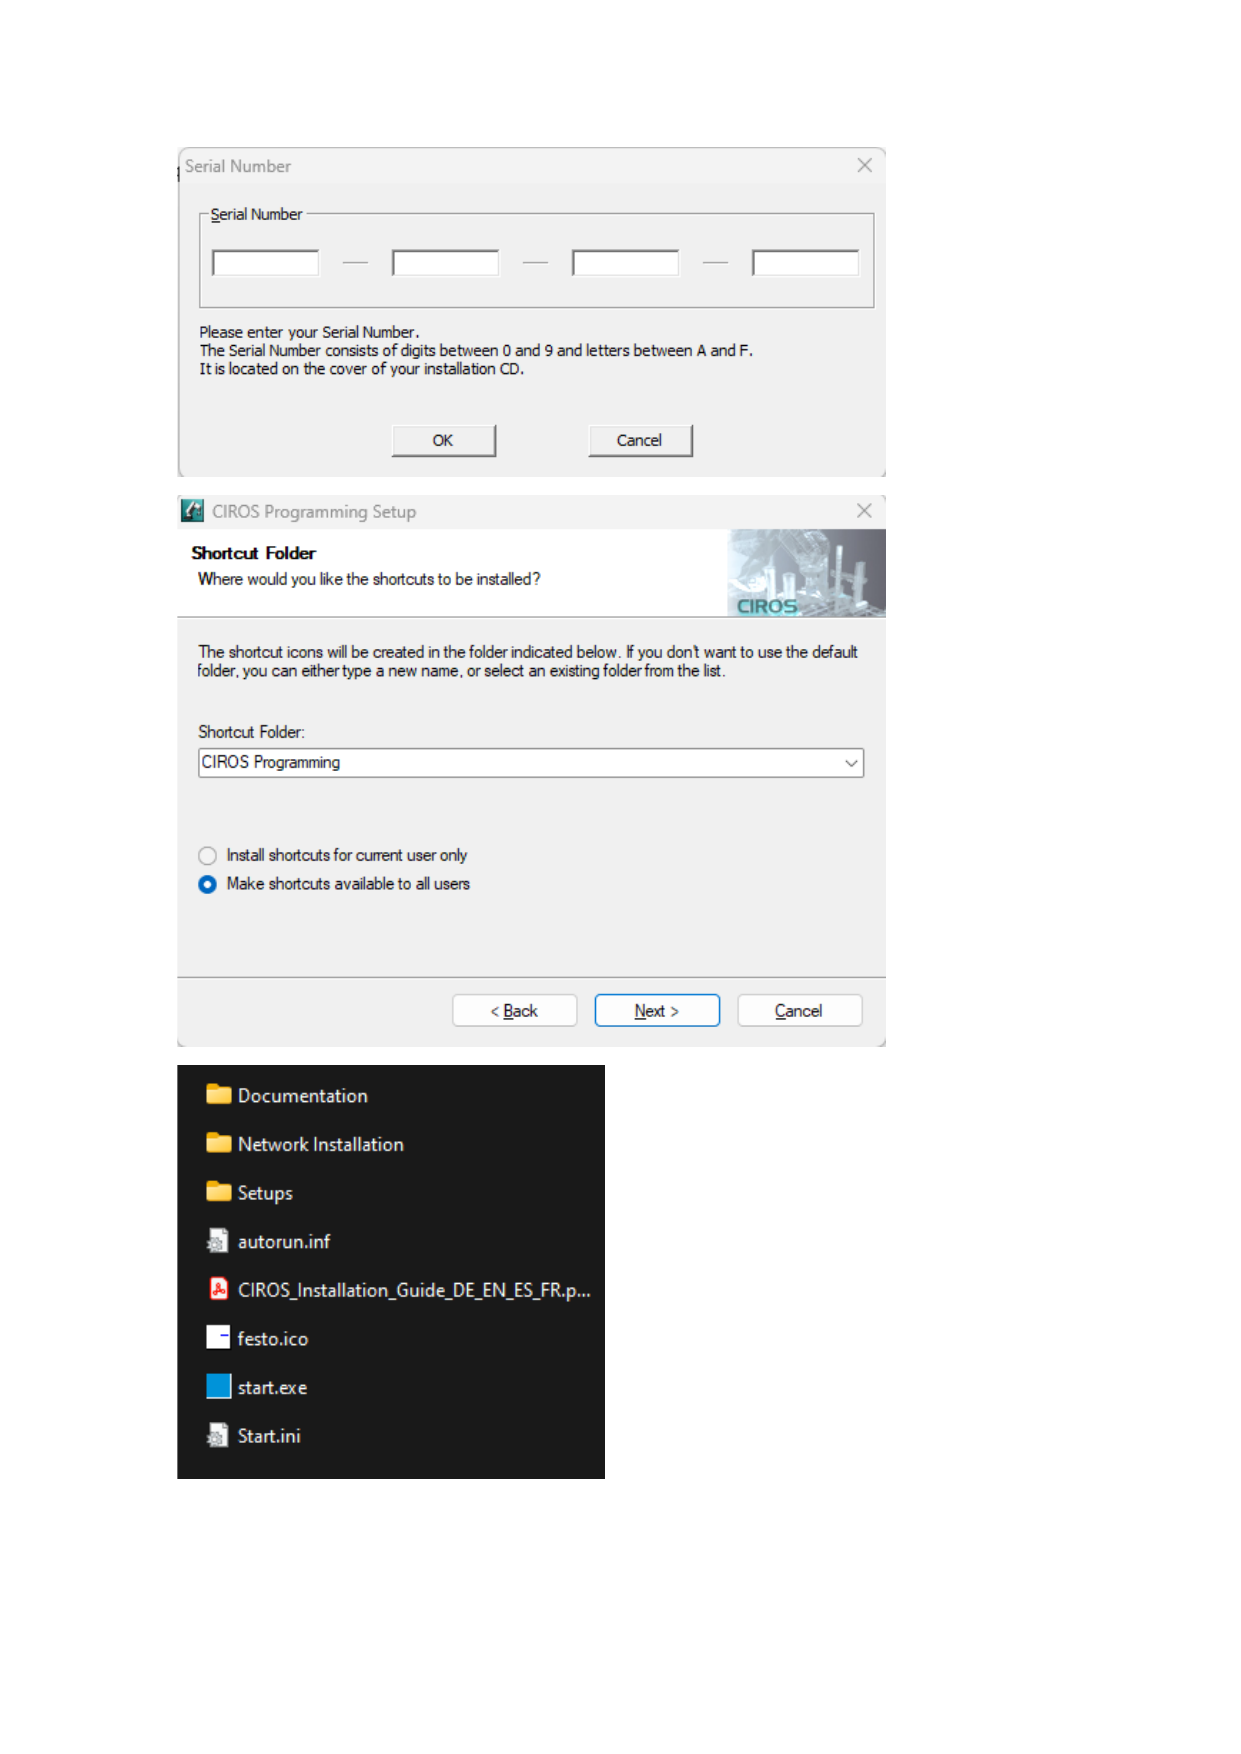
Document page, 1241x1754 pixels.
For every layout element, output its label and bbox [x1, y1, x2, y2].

picture [177, 147, 886, 477]
picture [177, 1065, 605, 1479]
picture [177, 495, 886, 1047]
